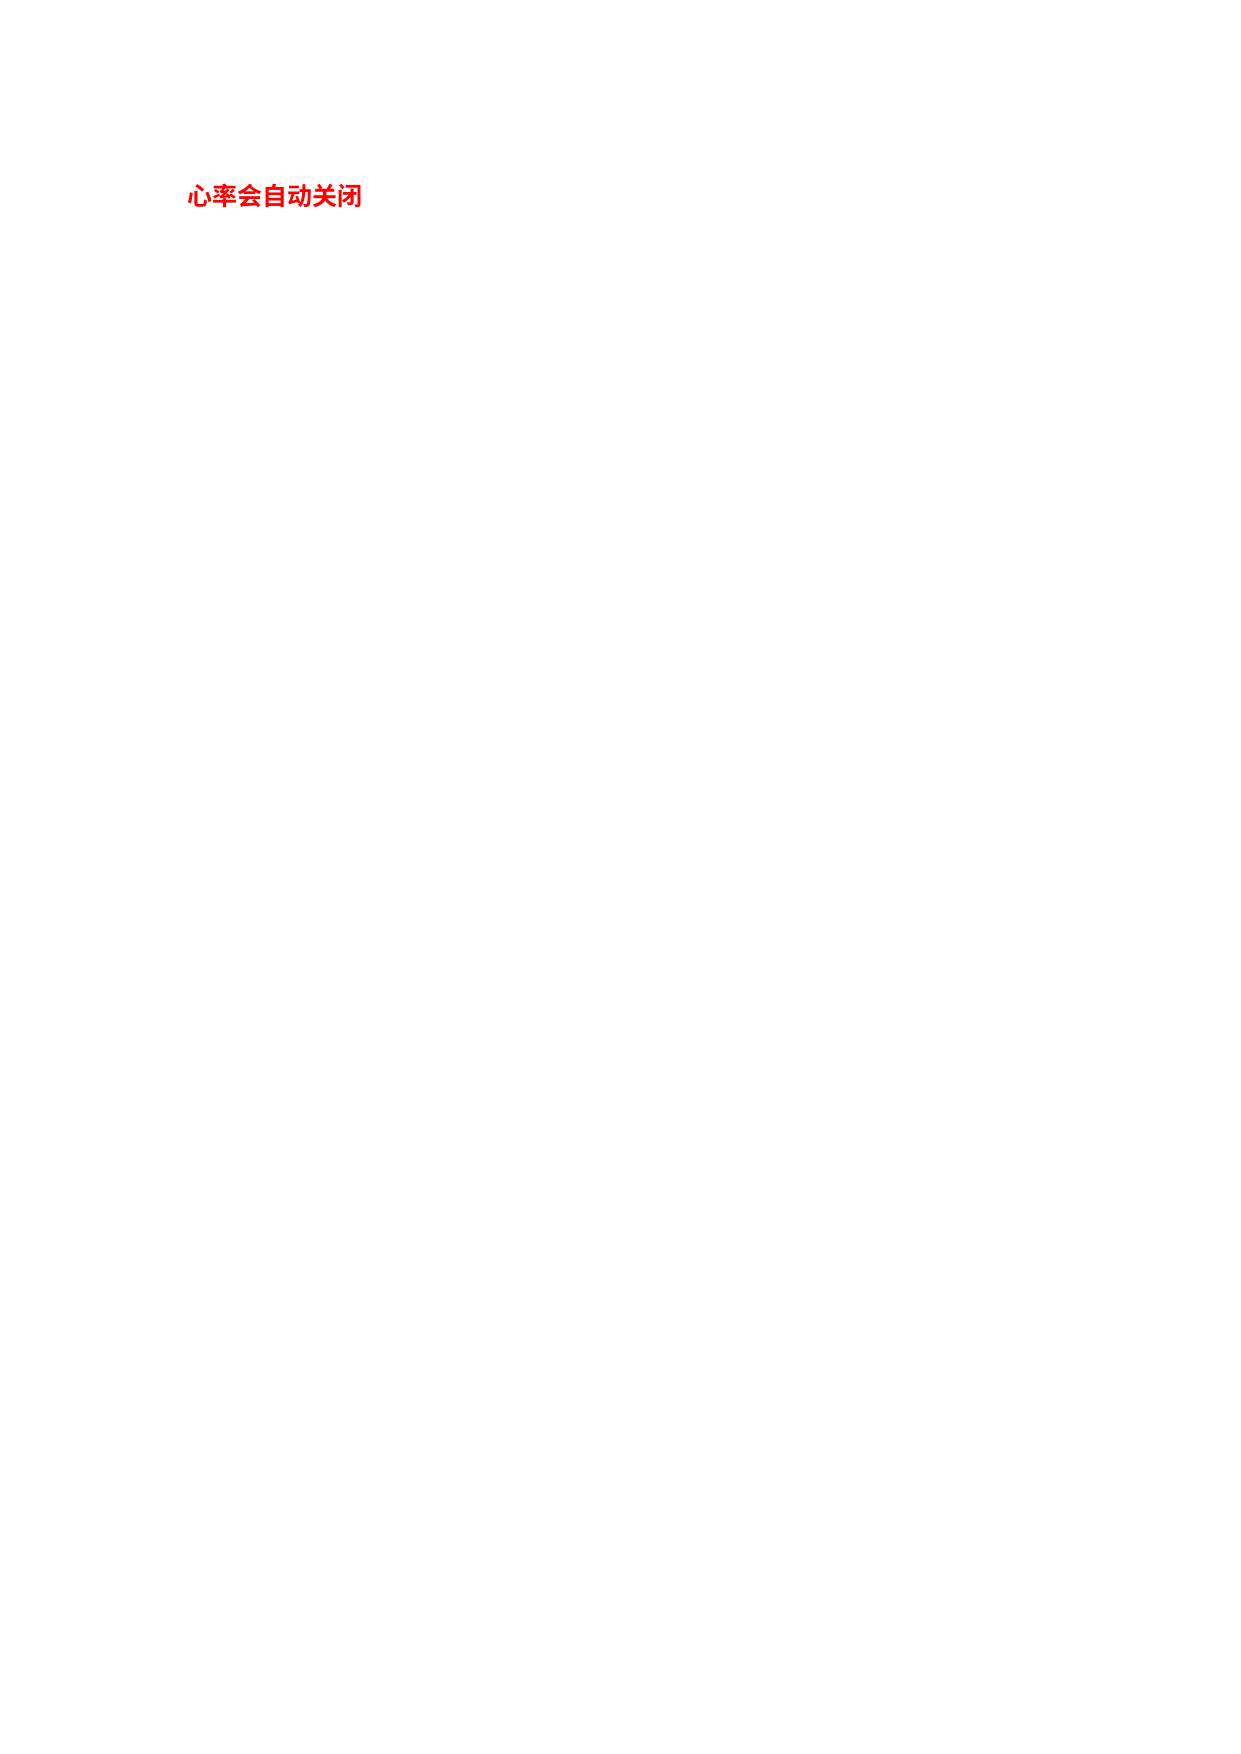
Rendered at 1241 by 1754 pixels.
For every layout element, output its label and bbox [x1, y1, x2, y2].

text [187, 162, 1053, 227]
